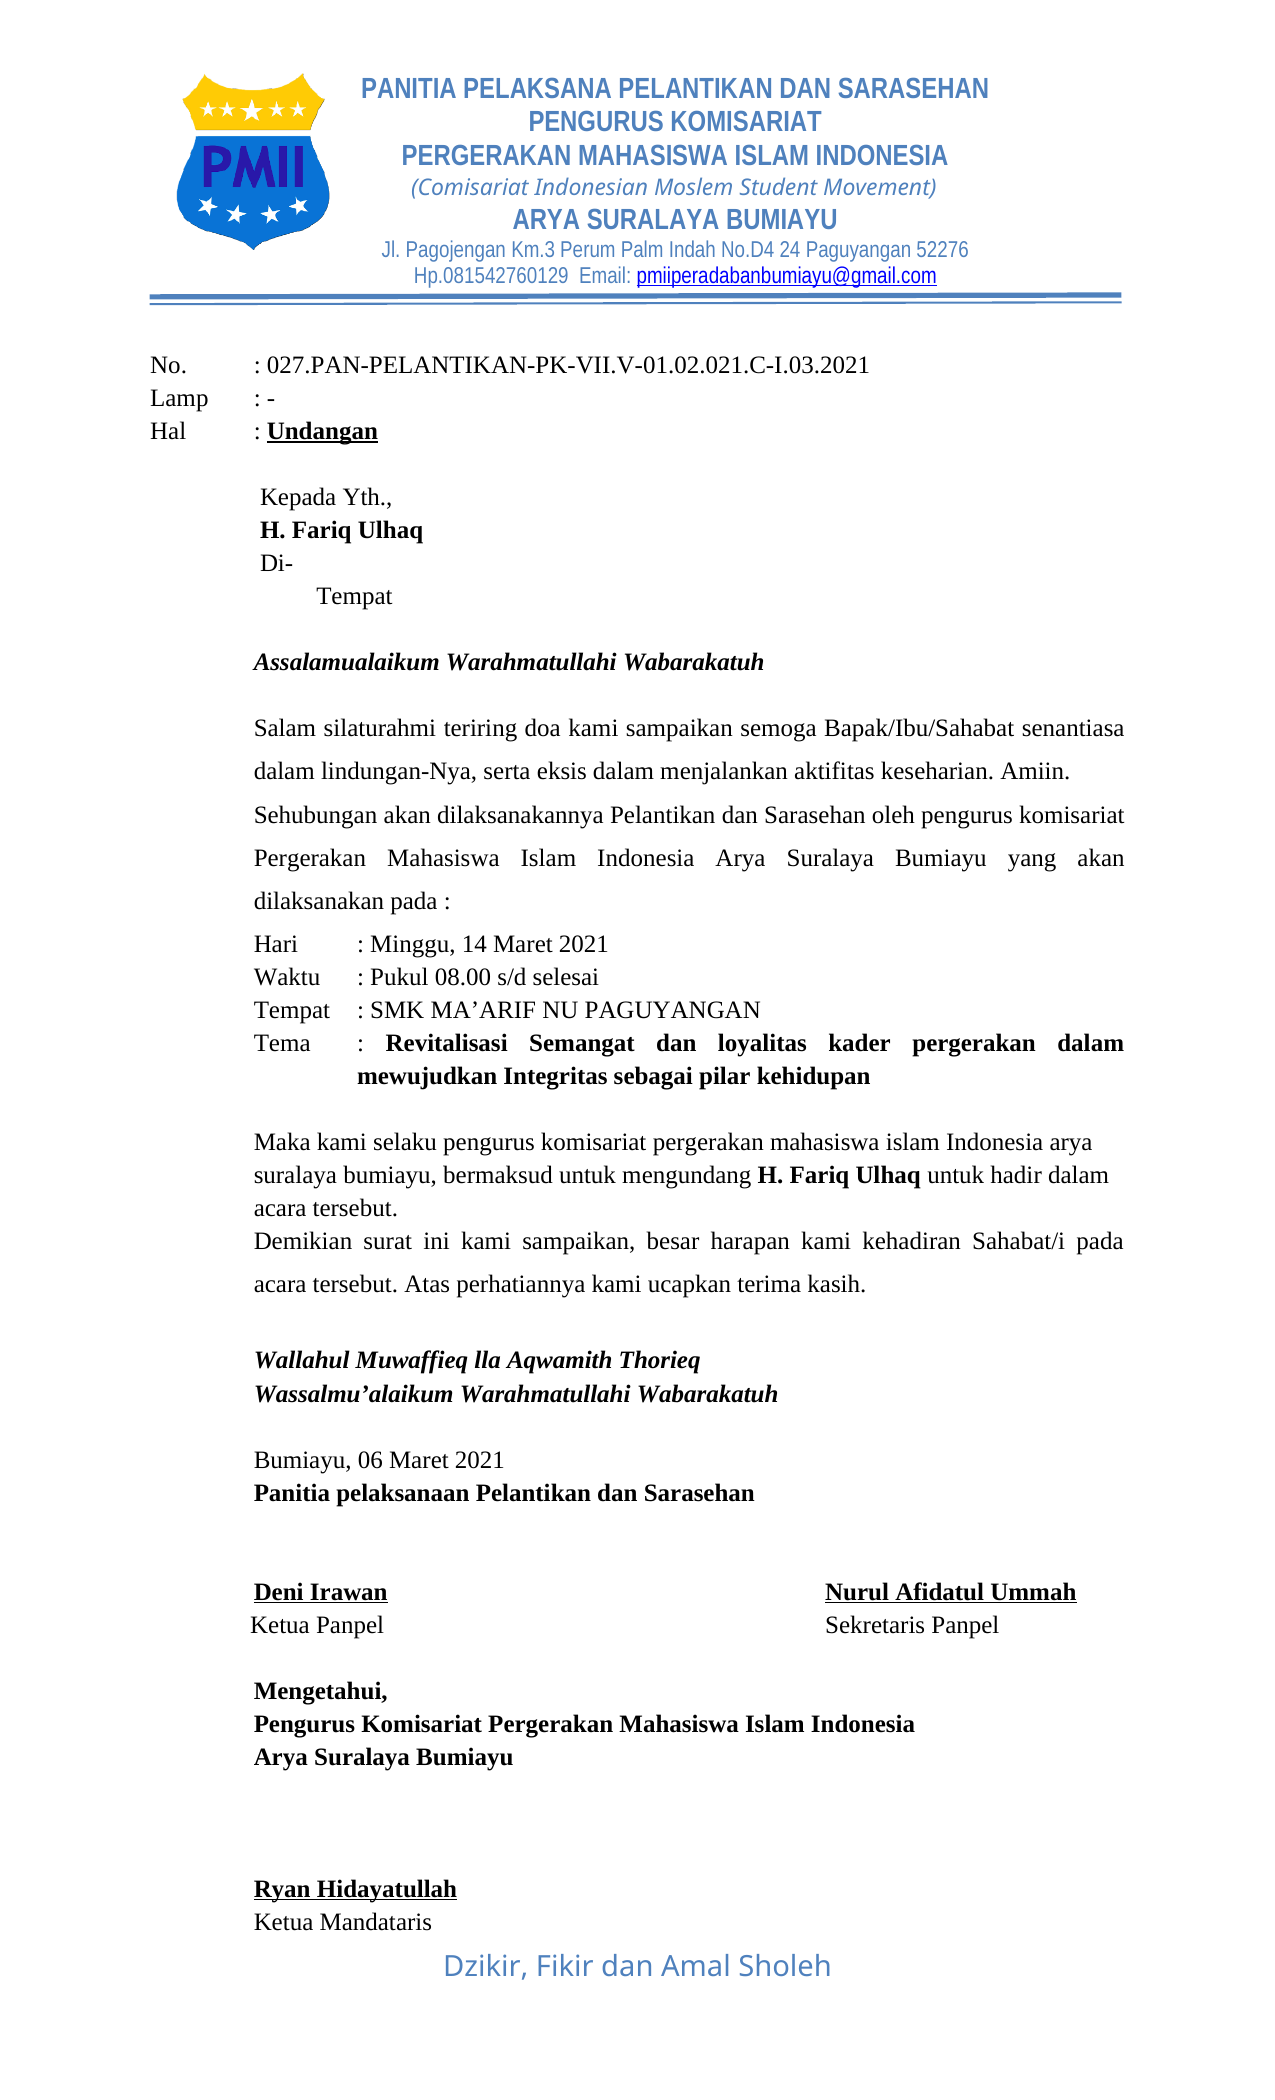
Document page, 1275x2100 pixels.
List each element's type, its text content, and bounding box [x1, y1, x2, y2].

text Waktu : Pukul 08.00 s/d selesai [253, 962, 1125, 991]
text Pengurus Komisariat Pergerakan Mahasiswa Islam Indonesia [150, 1709, 1125, 1738]
text Kepada Yth., [150, 482, 1125, 511]
text Panitia pelaksanaan Pelantikan dan Sarasehan [150, 1478, 1125, 1506]
text Ketua Panpel Sekretaris Panpel [150, 1610, 1125, 1638]
text Tema : Revitalisasi Semangat dan loyalitas kader pergerakan dalam mewujudkan Integritas sebagai pilar kehidupan [253, 1028, 1125, 1090]
text H. Fariq Ulhaq [150, 515, 1125, 544]
text Maka kami selaku pengurus komisariat pergerakan mahasiswa islam Indonesia arya suralaya bumiayu, bermaksud untuk mengundang H. Fariq Ulhaq untuk hadir dalam acara tersebut. [253, 1127, 1125, 1222]
text Mengetahui, [150, 1676, 1125, 1704]
text Salam silaturahmi teriring doa kami sampaikan semoga Bapak/Ibu/Sahabat senantiasa dalam lindungan-Nya, serta eksis dalam menjalankan aktifitas keseharian. Amiin. [253, 713, 1125, 785]
text Sehubungan akan dilaksanakannya Pelantikan dan Sarasehan oleh pengurus komisariat Pergerakan Mahasiswa Islam Indonesia Arya Suralaya Bumiayu yang akan dilaksanakan pada : [253, 800, 1125, 915]
text Lamp : - [150, 383, 1125, 412]
text Tempat : SMK MA’ARIF NU PAGUYANGAN [253, 995, 1125, 1024]
text Hal : Undangan [150, 416, 1125, 445]
text Deni Irawan Nurul Afidatul Ummah [150, 1577, 1125, 1606]
text Di- [150, 548, 1125, 577]
text Wallahul Muwaffieq lla Aqwamith Thorieq [150, 1346, 1125, 1374]
text Wassalmu’alaikum Warahmatullahi Wabarakatuh [150, 1379, 1125, 1407]
text Bumiayu, 06 Maret 2021 [150, 1445, 1125, 1473]
text Ketua Mandataris [150, 1907, 1125, 1936]
text Tempat [150, 581, 1125, 610]
text Ryan Hidayatullah [150, 1874, 1125, 1903]
text Demikian surat ini kami sampaikan, besar harapan kami kehadiran Sahabat/i pada acara tersebut. Atas perhatiannya kami ucapkan terima kasih. [253, 1226, 1125, 1298]
picture [162, 68, 339, 252]
text No. : 027.PAN-PELANTIKAN-PK-VII.V-01.02.021.C-I.03.2021 [150, 350, 1125, 379]
text Hari : Minggu, 14 Maret 2021 [253, 929, 1125, 958]
text Arya Suralaya Bumiayu [150, 1742, 1125, 1771]
text Assalamualaikum Warahmatullahi Wabarakatuh [150, 647, 1125, 676]
